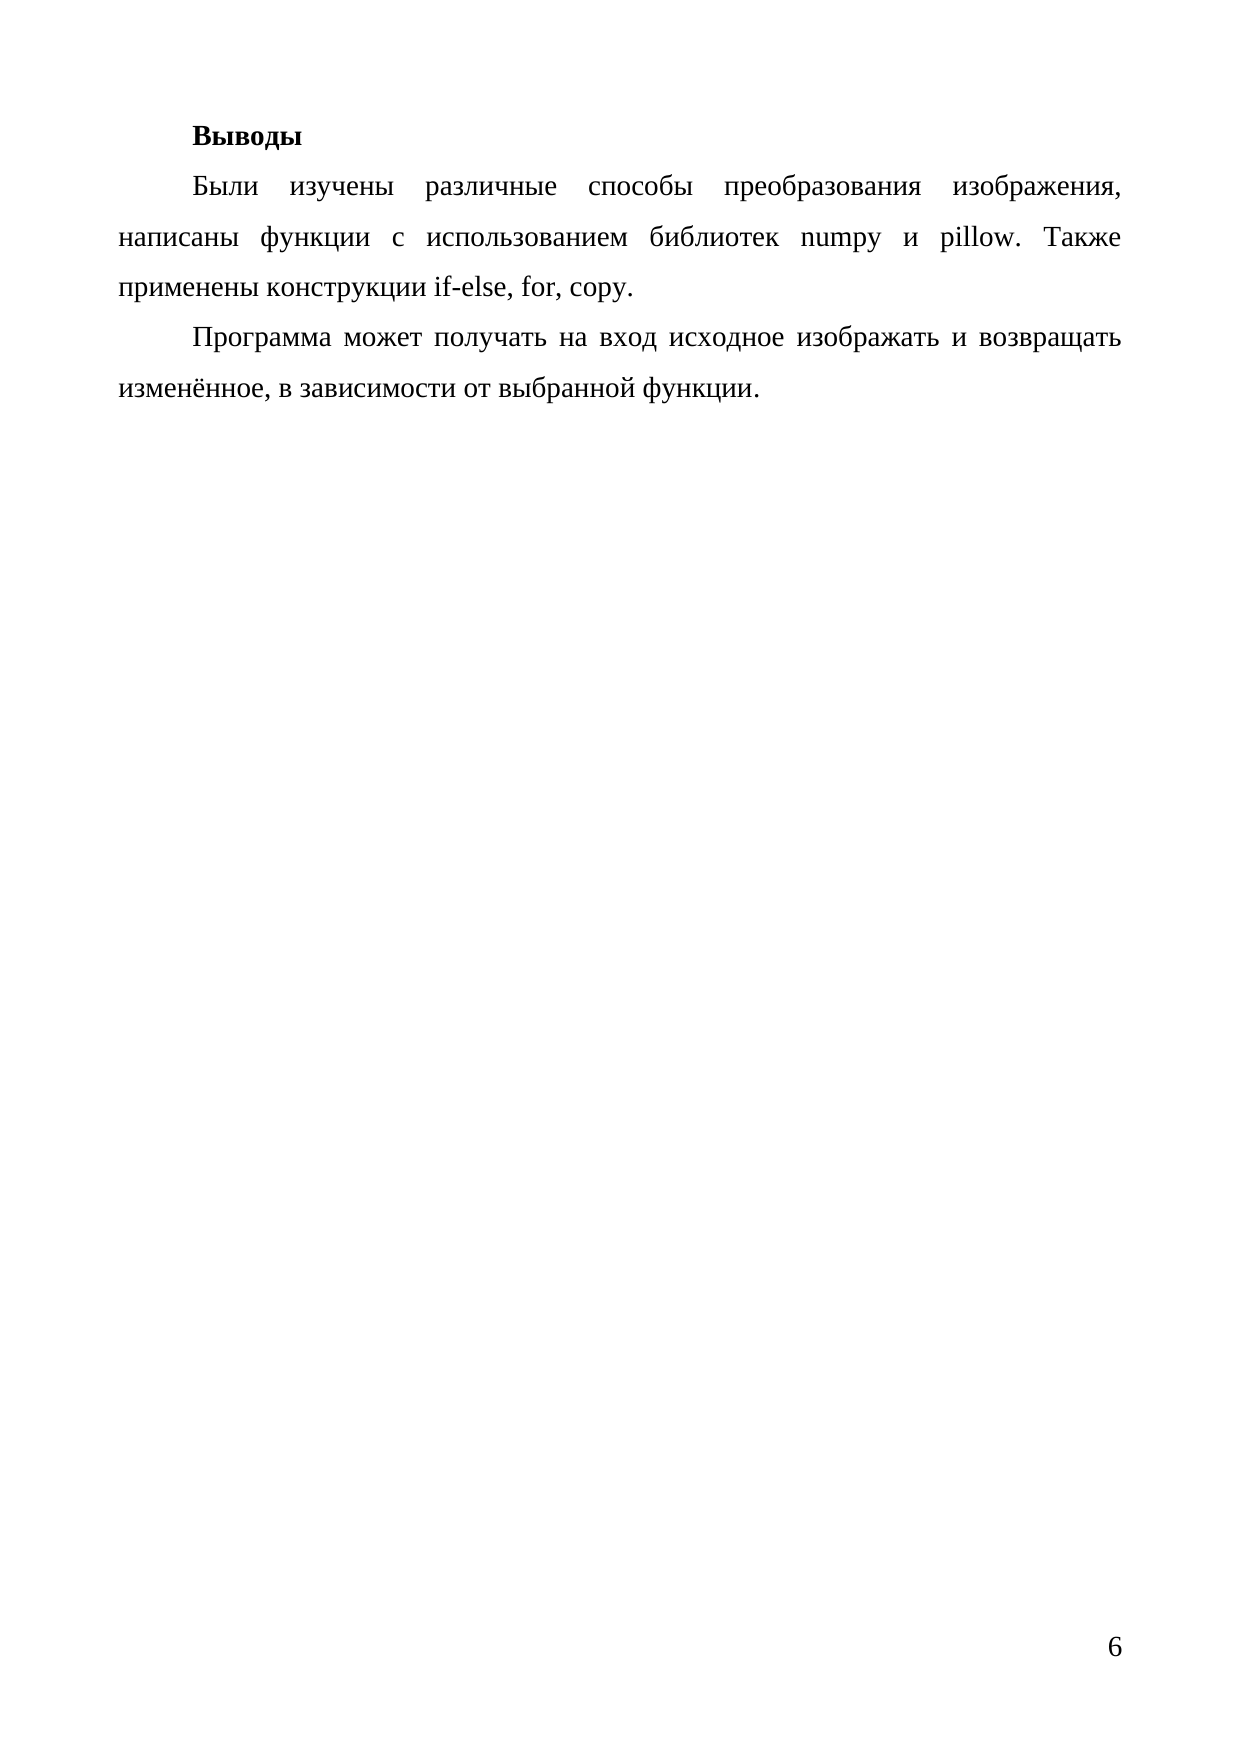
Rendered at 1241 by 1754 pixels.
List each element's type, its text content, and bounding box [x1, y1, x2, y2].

text Программа может получать на вход исходное изображать и возвращать изменённое, в зависимости от выбранной функции. [118, 319, 1122, 403]
text Были изучены различные способы преобразования изображения, написаны функции с использованием библиотек numpy и pillow. Также применены конструкции if-else, for, copy. [118, 168, 1122, 303]
subtitle Выводы [118, 118, 1122, 152]
